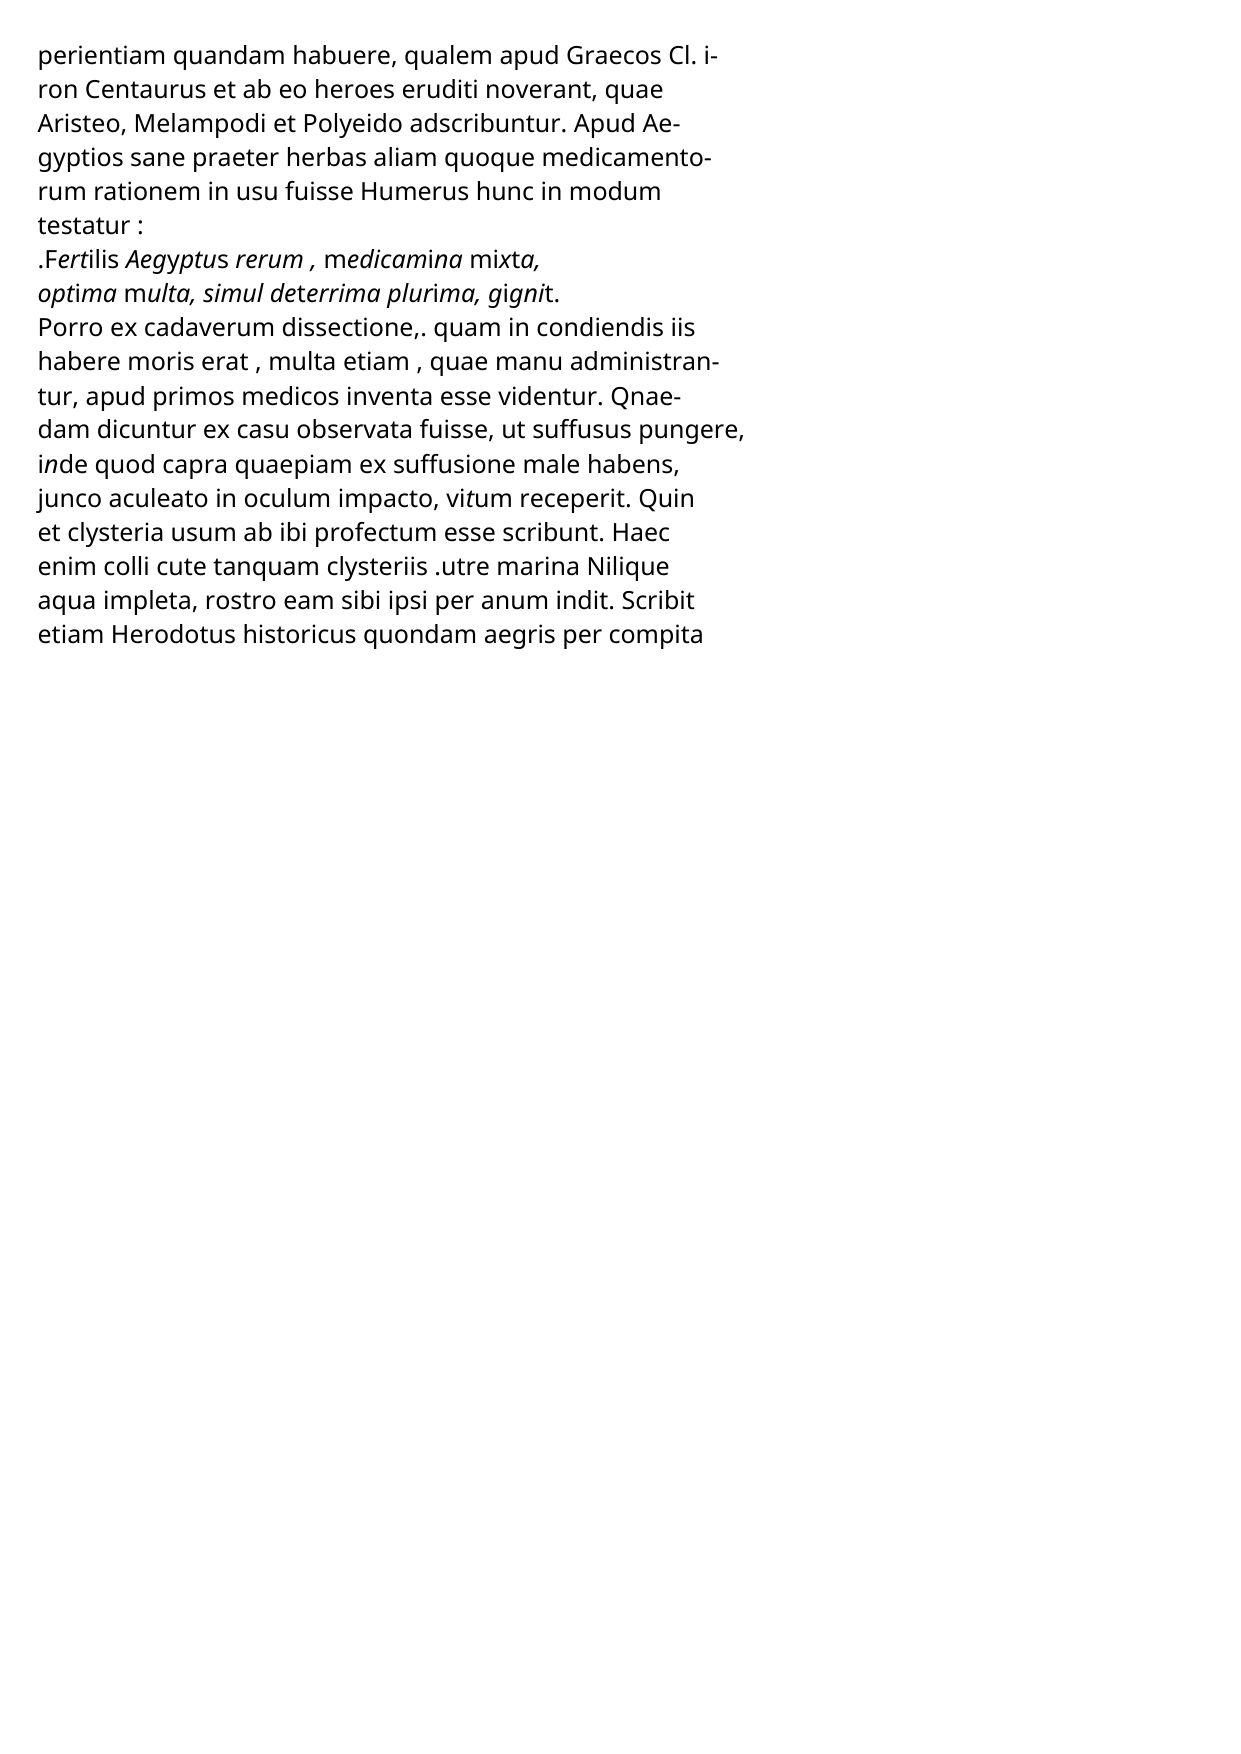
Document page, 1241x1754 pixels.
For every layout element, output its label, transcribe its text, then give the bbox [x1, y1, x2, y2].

text .Fertilis Aegyptus rerum , medicamina mixta, optima multa, simul deterrima plurima, gignit. [37, 242, 1203, 310]
text Porro ex cadaverum dissectione,. quam in condiendis iis habere moris erat , multa etiam , quae manu administran- tur, apud primos medicos inventa esse videntur. Qnae- dam dicuntur ex casu observata fuisse, ut suffusus pungere, inde quod capra quaepiam ex suffusione male habens, junco aculeato in oculum impacto, vitum receperit. Quin et clysteria usum ab ibi profectum esse scribunt. Haec enim colli cute tanquam clysteriis .utre marina Nilique aqua impleta, rostro eam sibi ipsi per anum indit. Scribit etiam Herodotus historicus quondam aegris per compita [37, 310, 1203, 651]
text perientiam quandam habuere, qualem apud Graecos Cl. i- ron Centaurus et ab eo heroes eruditi noverant, quae Aristeo, Melampodi et Polyeido adscribuntur. Apud Ae- gyptios sane praeter herbas aliam quoque medicamento- rum rationem in usu fuisse Humerus hunc in modum testatur : [37, 37, 1203, 242]
